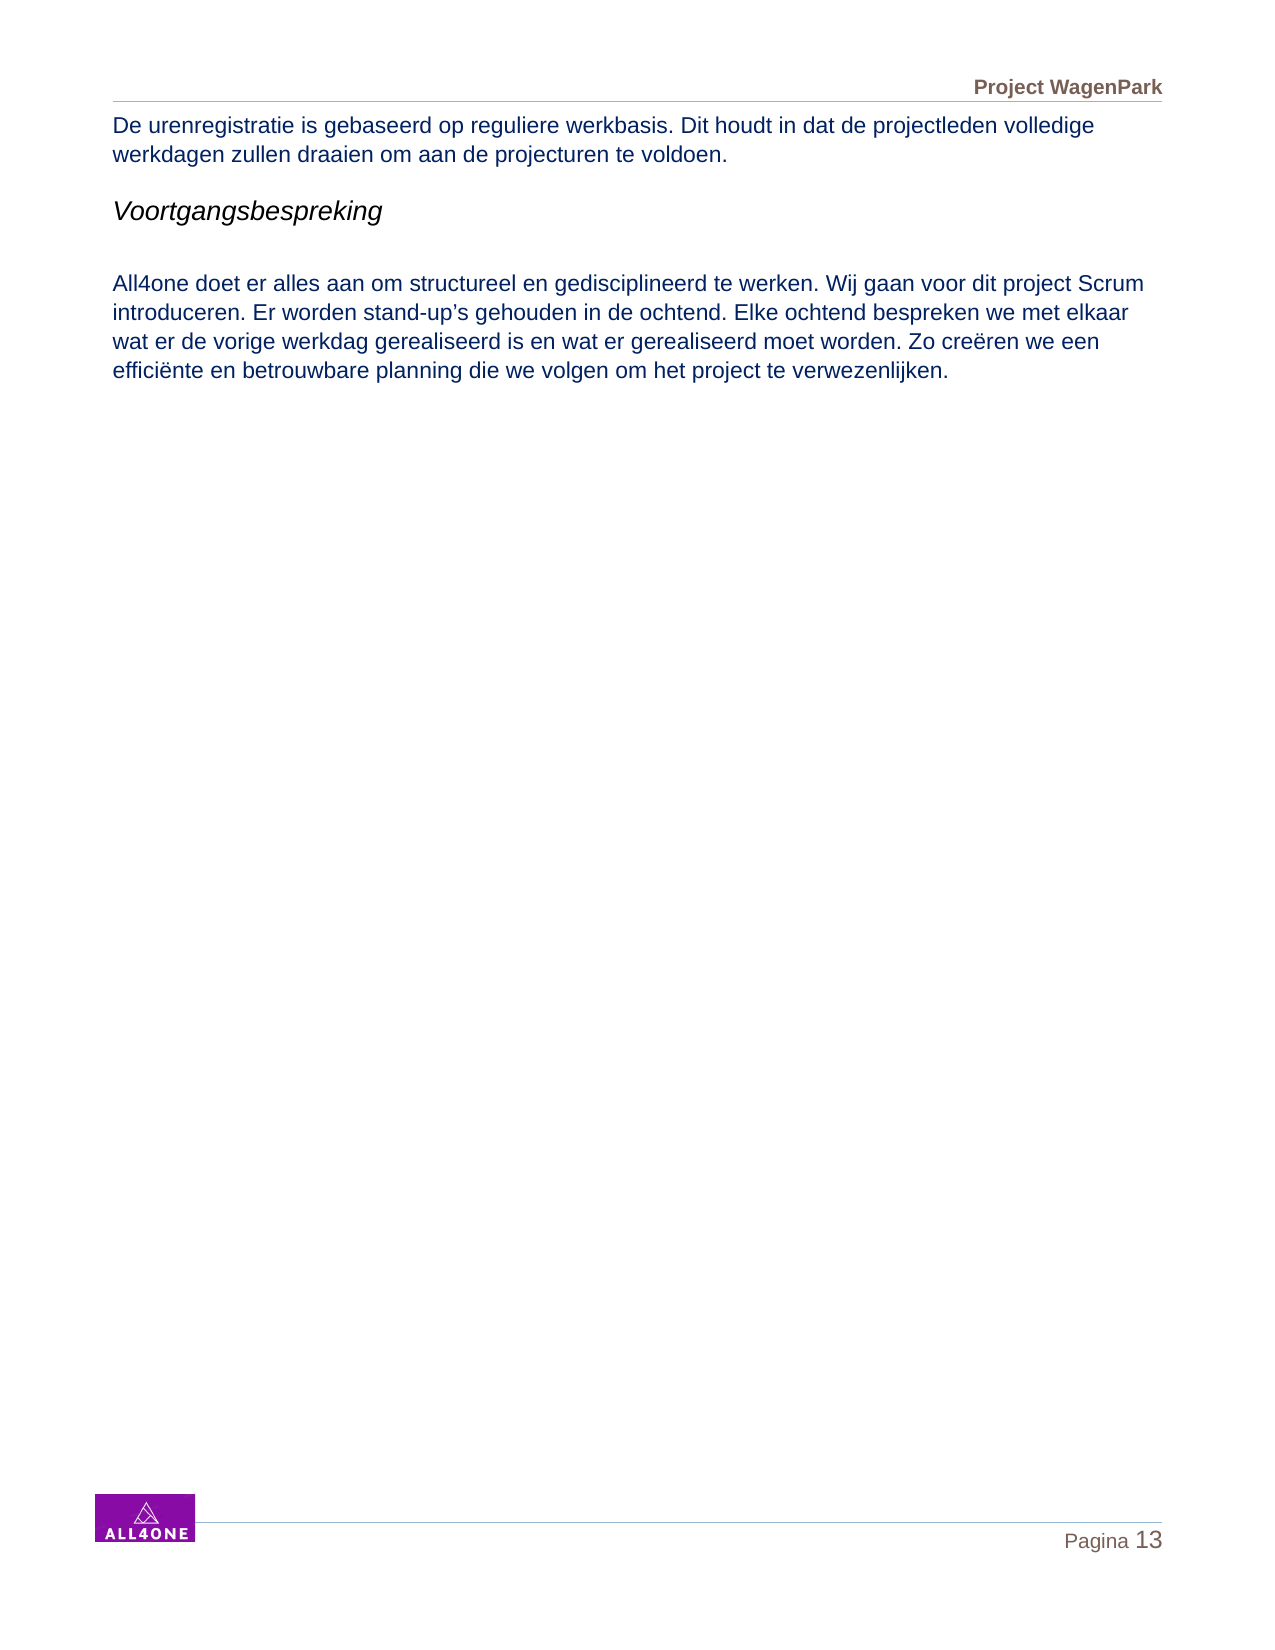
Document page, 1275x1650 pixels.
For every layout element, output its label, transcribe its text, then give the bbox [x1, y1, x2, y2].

picture [95, 1494, 195, 1542]
text All4one doet er alles aan om structureel en gedisciplineerd te werken. Wij gaan voor dit project Scrum introduceren. Er worden stand-up’s gehouden in de ochtend. Elke ochtend bespreken we met elkaar wat er de vorige werkdag gerealiseerd is en wat er gerealiseerd moet worden. Zo creëren we een efficiënte en betrouwbare planning die we volgen om het project te verwezenlijken. [112, 270, 1162, 384]
subtitle Voortgangsbespreking [112, 195, 1162, 227]
text De urenregistratie is gebaseerd op reguliere werkbasis. Dit houdt in dat de projectleden volledige werkdagen zullen draaien om aan de projecturen te voldoen. [112, 112, 1162, 168]
